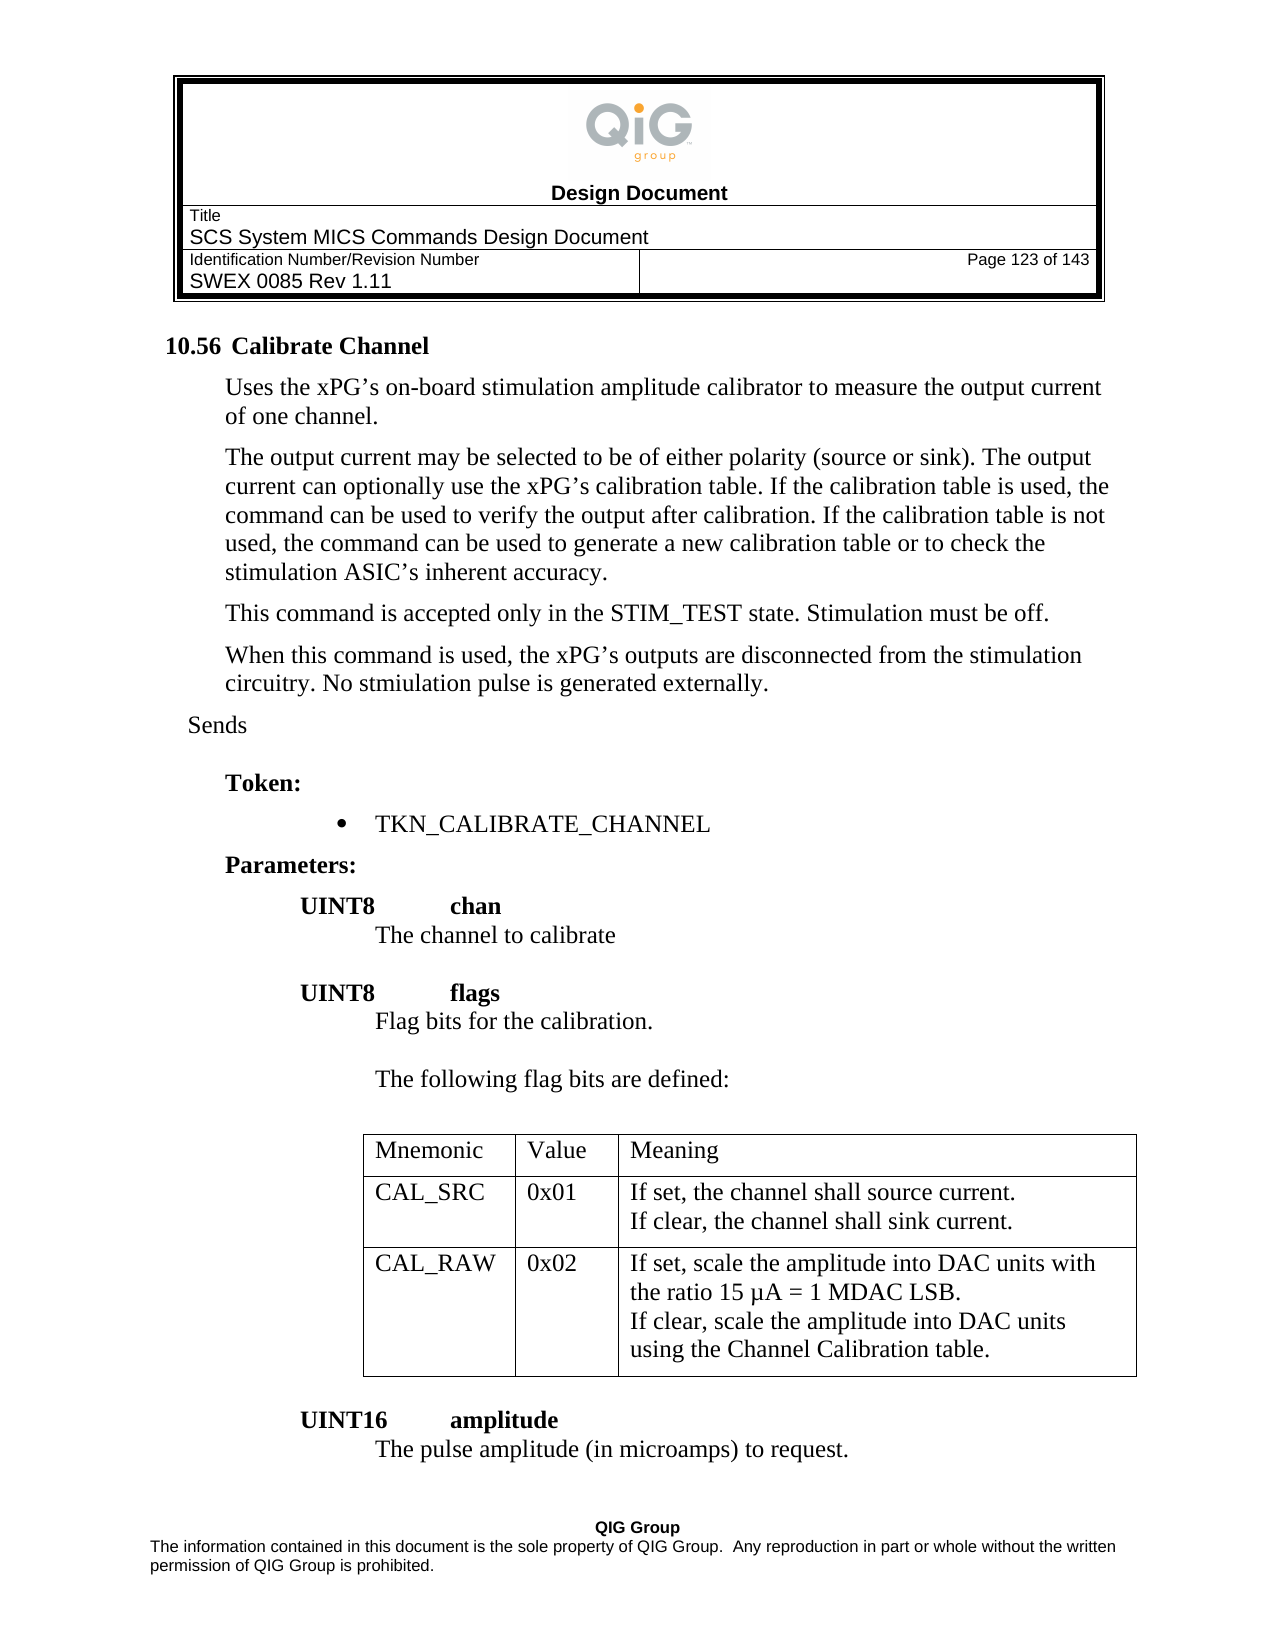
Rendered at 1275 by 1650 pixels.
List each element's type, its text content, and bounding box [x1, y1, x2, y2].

picture [567, 84, 711, 181]
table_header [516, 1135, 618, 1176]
text Parameters: [225, 850, 1125, 879]
text Sends [187, 710, 1125, 738]
text Token: [225, 768, 1125, 796]
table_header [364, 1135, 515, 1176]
list The channel to calibrate [375, 920, 1125, 949]
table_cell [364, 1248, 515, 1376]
list UINT16 amplitude [300, 1406, 1125, 1434]
text The output current may be selected to be of either polarity (source or sink). The output current can optionally use the xPG’s calibration table. If the calibration table is used, the command can be used to verify the output after calibration. If the calibration table is not used, the command can be used to generate a new calibration table or to check the stimulation ASIC’s inherent accuracy. [225, 442, 1125, 586]
list The following flag bits are defined: [375, 1064, 1125, 1093]
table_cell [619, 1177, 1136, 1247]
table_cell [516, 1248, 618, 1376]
text This command is accepted only in the STIM_TEST state. Stimulation must be off. [225, 598, 1125, 627]
list Flag bits for the calibration. [375, 1006, 1125, 1035]
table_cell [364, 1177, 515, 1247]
list UINT8 flags [300, 978, 1125, 1006]
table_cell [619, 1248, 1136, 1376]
list UINT8 chan [300, 891, 1125, 920]
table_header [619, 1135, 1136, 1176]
text When this command is used, the xPG’s outputs are disconnected from the stimulation circuitry. No stmiulation pulse is generated externally. [225, 640, 1125, 697]
list The pulse amplitude (in microamps) to request. [375, 1434, 1125, 1463]
text Uses the xPG’s on-board stimulation amplitude calibrator to measure the output current of one channel. [225, 372, 1125, 430]
text TKN_CALIBRATE_CHANNEL [337, 809, 1125, 838]
text Calibrate Channel [165, 331, 1125, 360]
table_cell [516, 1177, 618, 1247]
